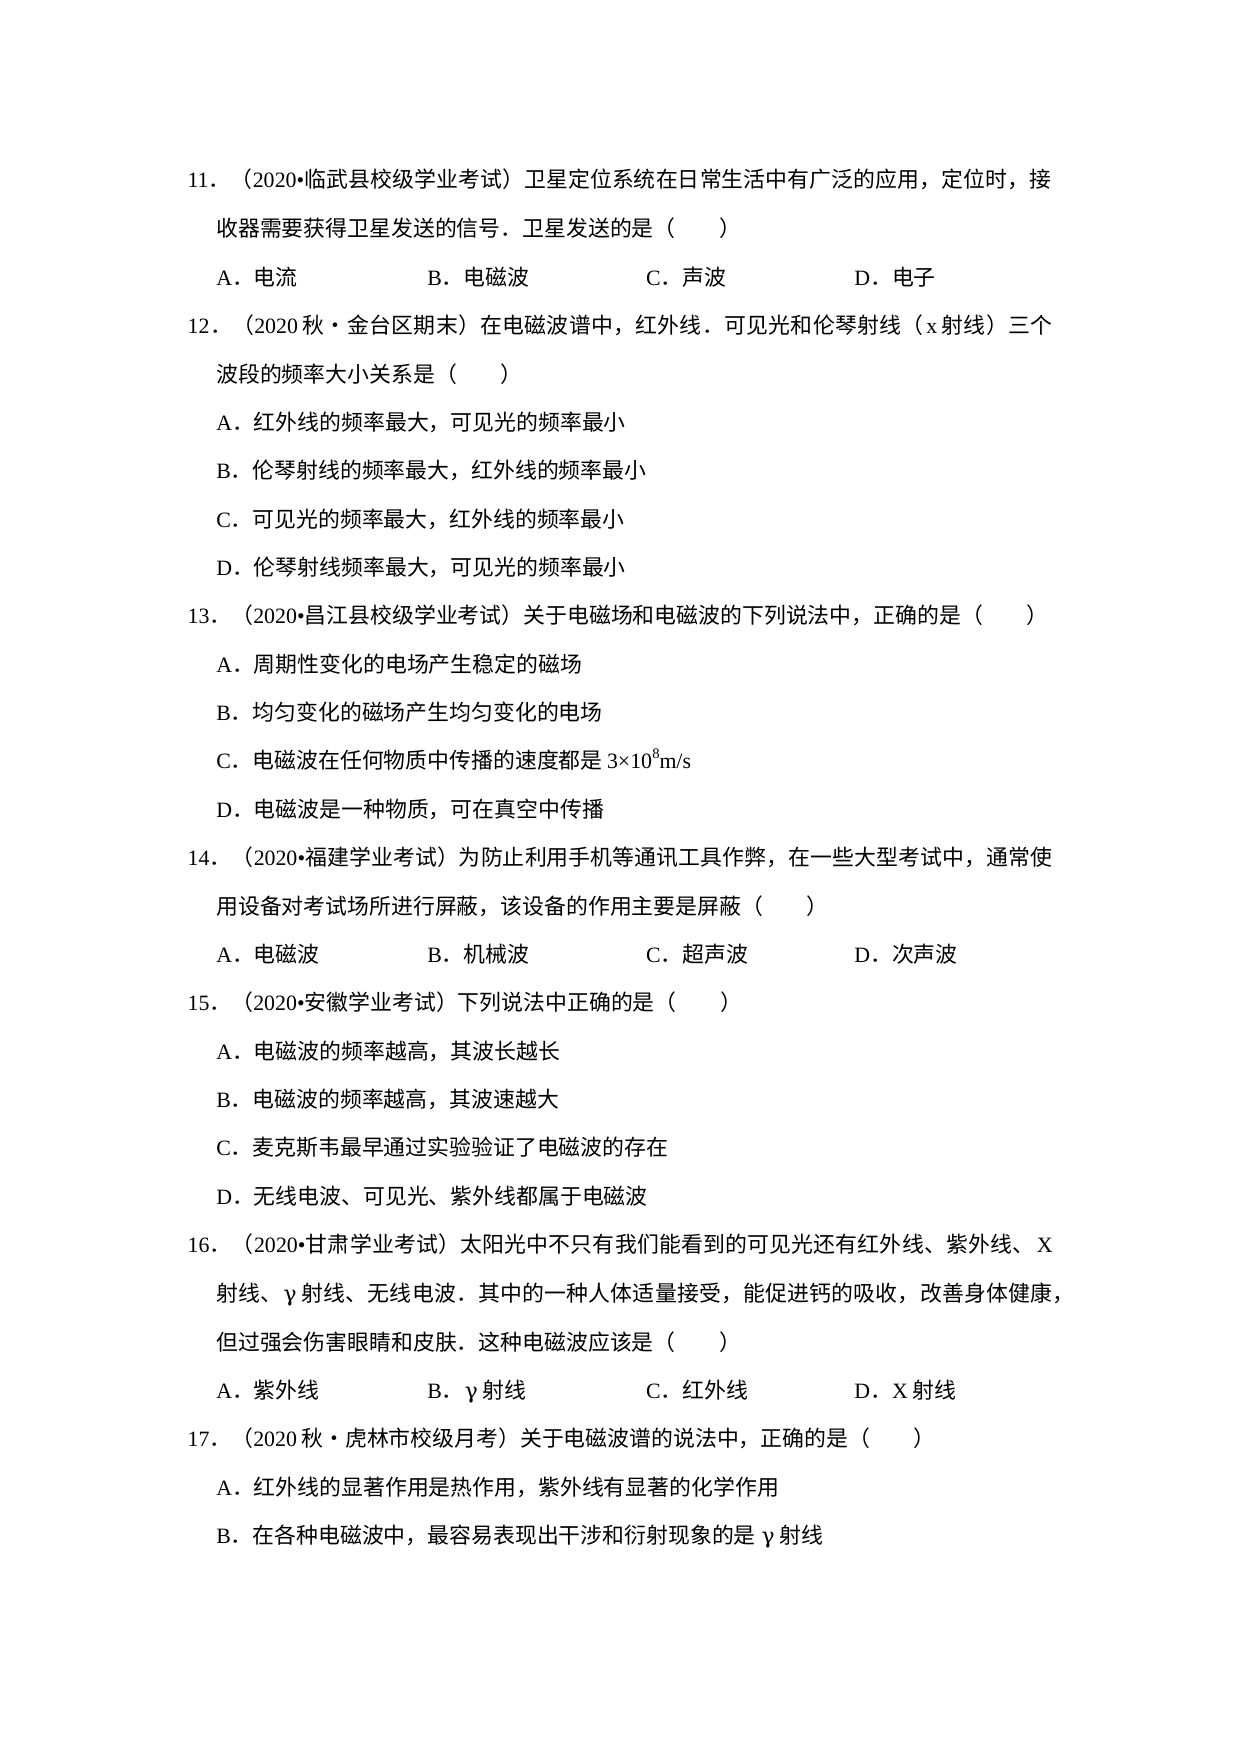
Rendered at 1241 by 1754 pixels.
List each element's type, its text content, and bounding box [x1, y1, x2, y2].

text A．电磁波的频率越高，其波长越长 [187, 1033, 1053, 1066]
text A．红外线的显著作用是热作用，紫外线有显著的化学作用 [187, 1469, 1053, 1502]
text A．红外线的频率最大，可见光的频率最小 [187, 404, 1053, 437]
text 14．（2020•福建学业考试）为防止利用手机等通讯工具作弊，在一些大型考试中，通常使用设备对考试场所进行屏蔽，该设备的作用主要是屏蔽（ ） [187, 839, 1053, 921]
text 11．（2020•临武县校级学业考试）卫星定位系统在日常生活中有广泛的应用，定位时，接收器需要获得卫星发送的信号．卫星发送的是（ ） [187, 162, 1053, 243]
text D．无线电波、可见光、紫外线都属于电磁波 [187, 1178, 1053, 1211]
text C．麦克斯韦最早通过实验验证了电磁波的存在 [187, 1130, 1053, 1162]
text A．电流 B．电磁波 C．声波 D．电子 [187, 259, 1053, 292]
text 15．（2020•安徽学业考试）下列说法中正确的是（ ） [187, 985, 1053, 1017]
text A．电磁波 B．机械波 C．超声波 D．次声波 [187, 937, 1053, 969]
text C．可见光的频率最大，红外线的频率最小 [187, 501, 1053, 534]
text B．均匀变化的磁场产生均匀变化的电场 [187, 694, 1053, 727]
text B．电磁波的频率越高，其波速越大 [187, 1082, 1053, 1114]
text A．紫外线 B．γ射线 C．红外线 D．X射线 [187, 1372, 1053, 1405]
text B．伦琴射线的频率最大，红外线的频率最小 [187, 453, 1053, 485]
text D．伦琴射线频率最大，可见光的频率最小 [187, 549, 1053, 582]
text 17．（2020秋•虎林市校级月考）关于电磁波谱的说法中，正确的是（ ） [187, 1421, 1053, 1453]
text 12．（2020秋•金台区期末）在电磁波谱中，红外线．可见光和伦琴射线（x射线）三个波段的频率大小关系是（ ） [187, 307, 1053, 389]
text 13．（2020•昌江县校级学业考试）关于电磁场和电磁波的下列说法中，正确的是（ ） [187, 598, 1053, 630]
text B．在各种电磁波中，最容易表现出干涉和衍射现象的是 γ射线 [187, 1517, 1053, 1550]
text D．电磁波是一种物质，可在真空中传播 [187, 791, 1053, 824]
text C．电磁波在任何物质中传播的速度都是3×108m/s [187, 743, 1053, 775]
text 16．（2020•甘肃学业考试）太阳光中不只有我们能看到的可见光还有红外线、紫外线、X射线、γ射线、无线电波．其中的一种人体适量接受，能促进钙的吸收，改善身体健康，但过强会伤害眼睛和皮肤．这种电磁波应该是（ ） [187, 1227, 1053, 1357]
text A．周期性变化的电场产生稳定的磁场 [187, 646, 1053, 679]
